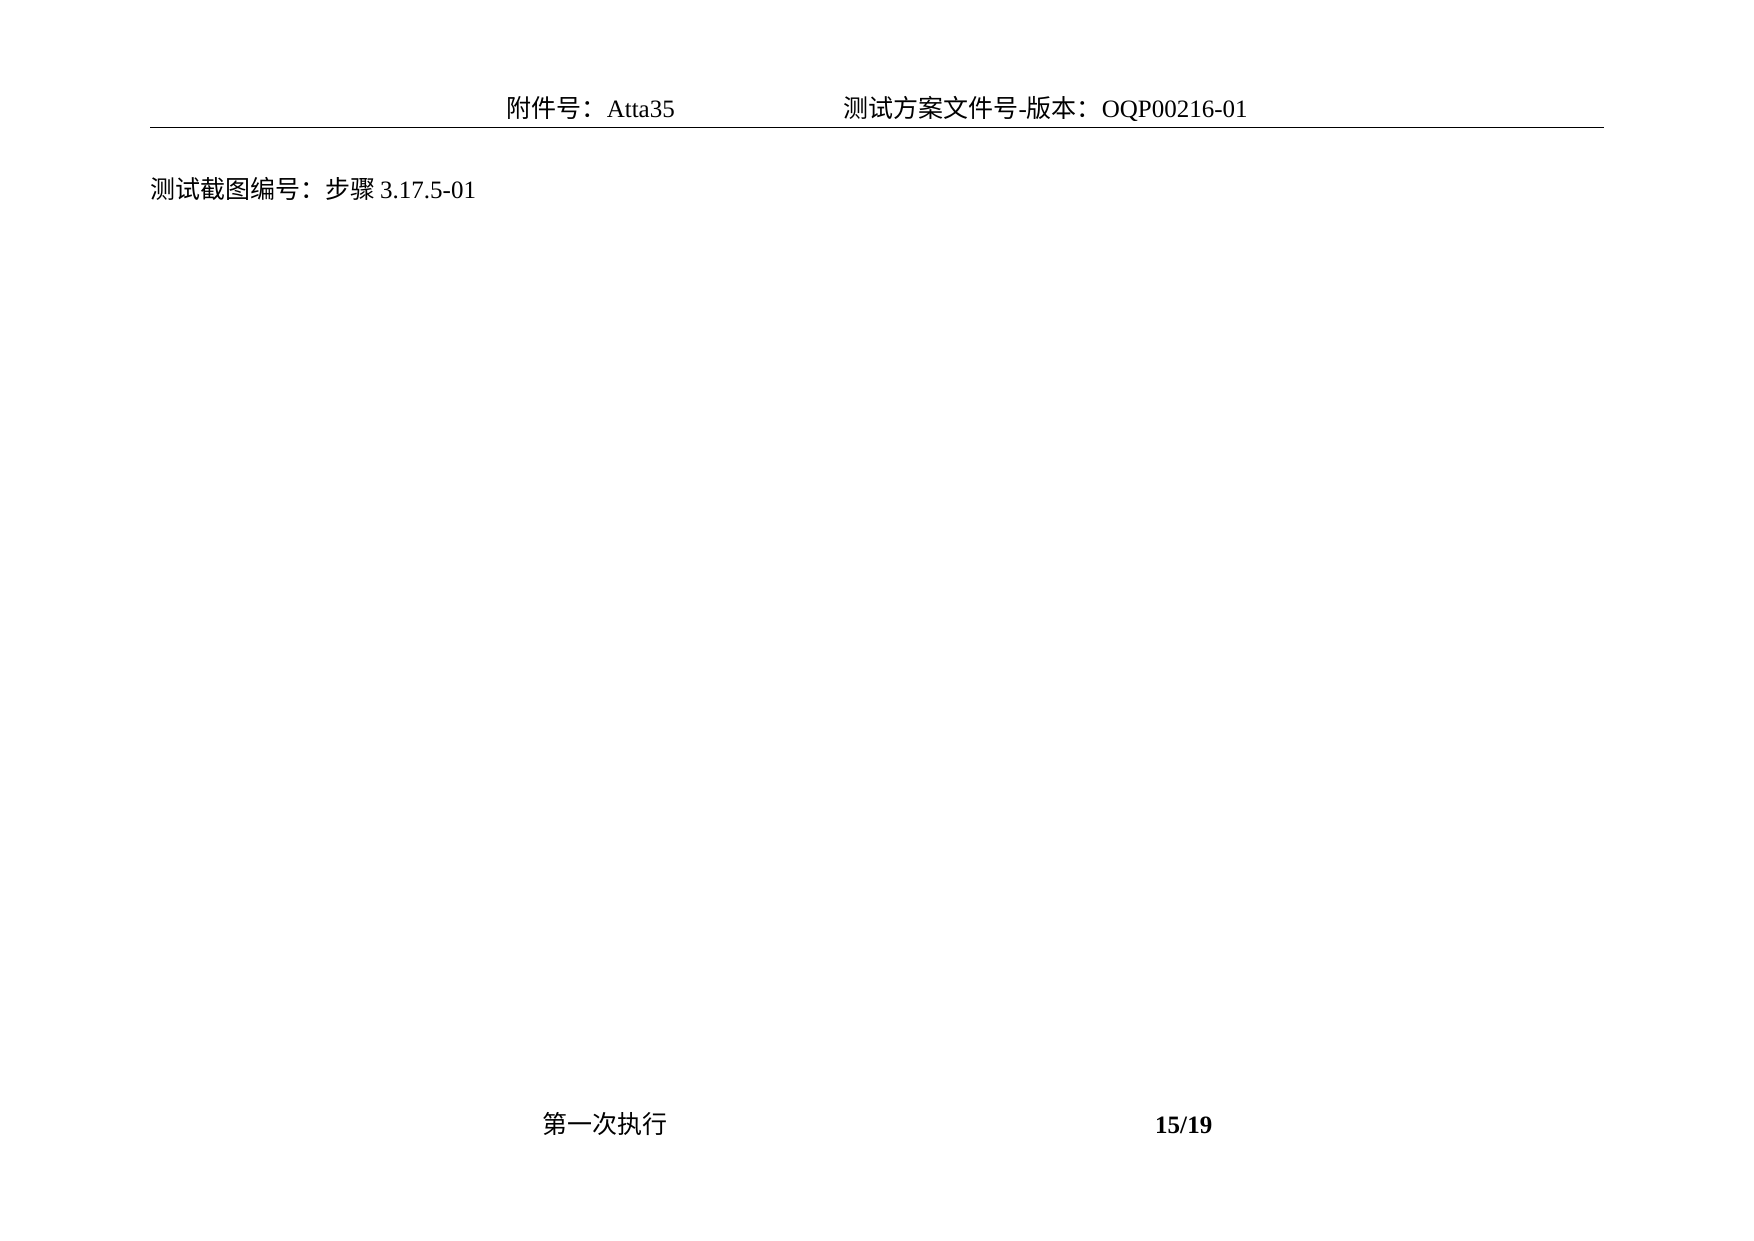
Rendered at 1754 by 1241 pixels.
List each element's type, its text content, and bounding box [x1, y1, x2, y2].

text 测试截图编号：步骤3.17.5-01 [150, 155, 1604, 220]
